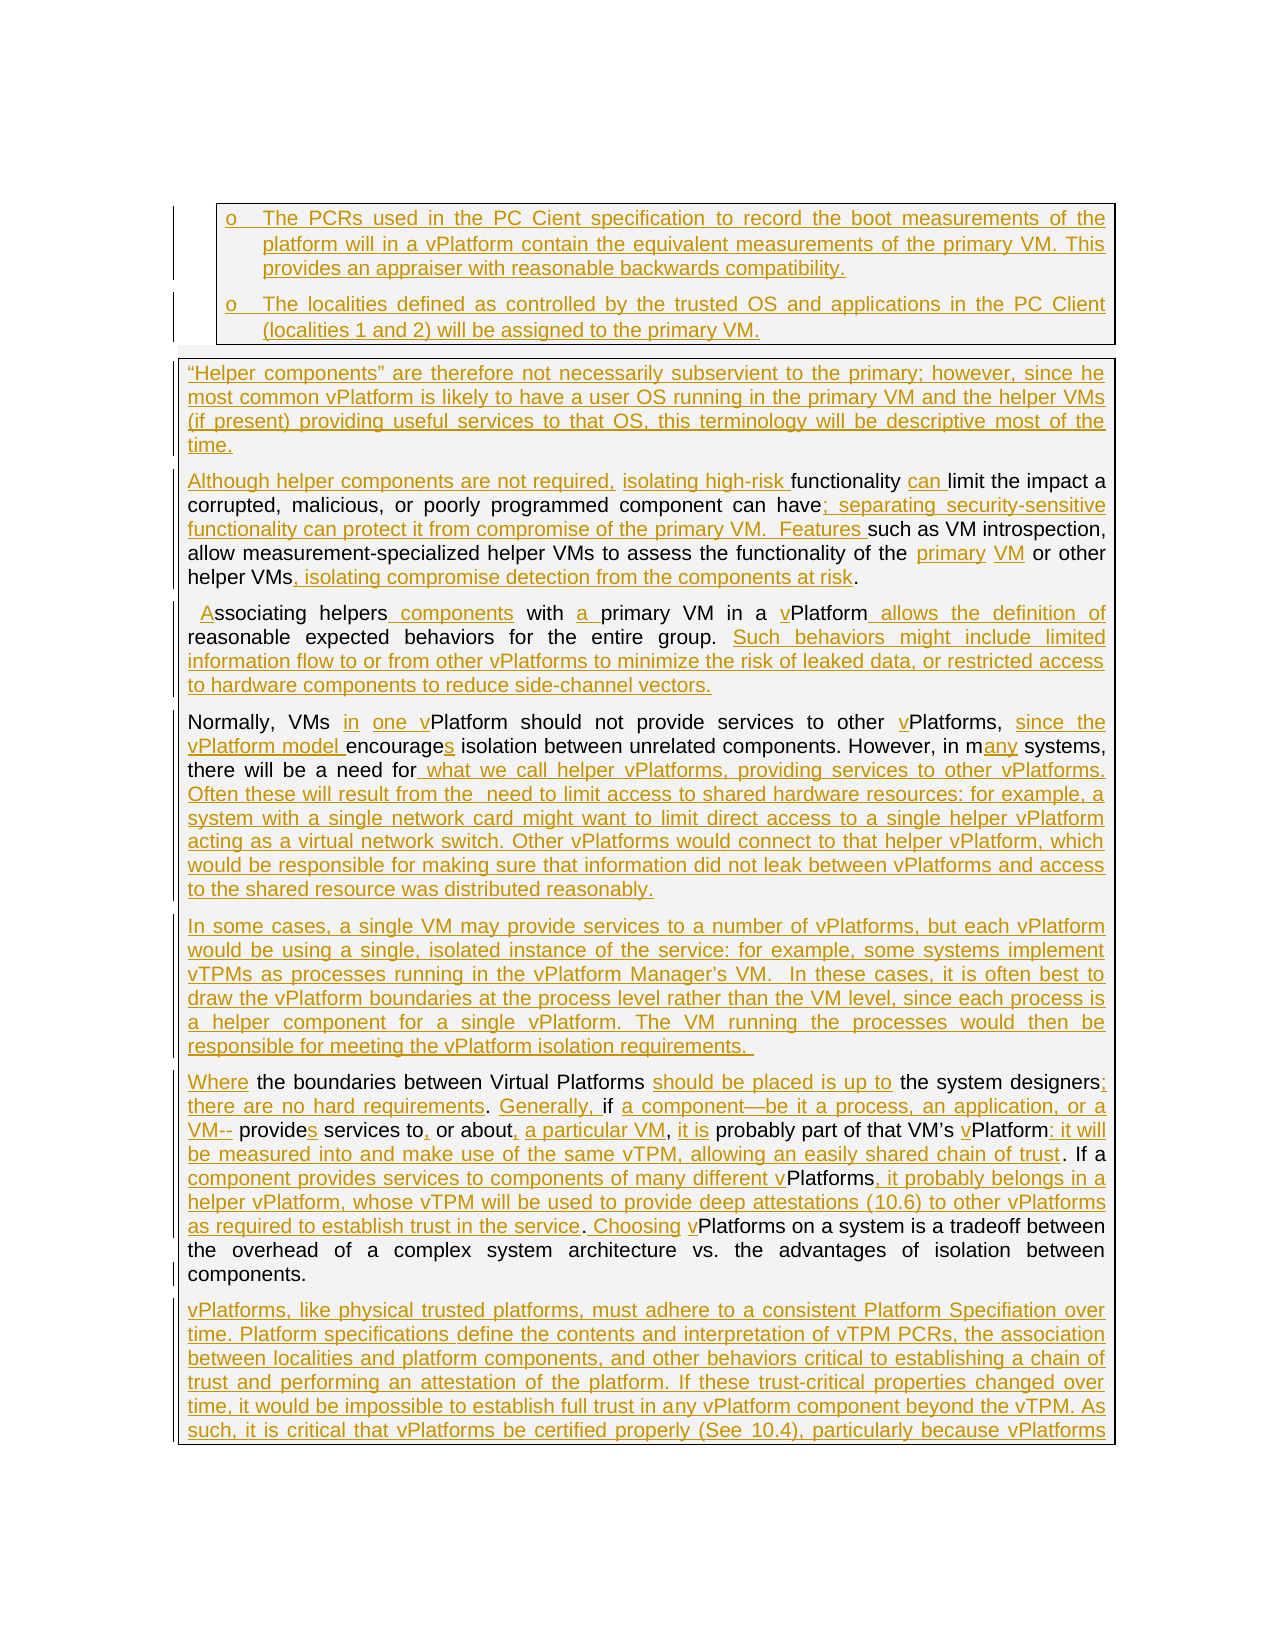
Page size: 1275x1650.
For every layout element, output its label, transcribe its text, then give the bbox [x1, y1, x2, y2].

text functionality limit the impact a corrupted, malicious, or poorly programmed component can havesuch as VM introspection, allow measurement-specialized helper VMs to assess the functionality of the or other helper VMs. [179, 466, 1114, 589]
text Normally, VMs Platform should not provide services to other Platforms, encourage isolation between unrelated components. However, in m systems, there will be a need for [179, 706, 1114, 901]
text the boundaries between Virtual Platforms the system designers. if provide services to or about , probably part of that VM’s Platform. If a Platforms. Platforms on a system is a tradeoff between the overhead of a complex system architecture vs. the advantages of isolation between components. [179, 1067, 1114, 1286]
text ssociating helpers with primary VM in a Platformreasonable expected behaviors for the entire group. [179, 598, 1114, 697]
